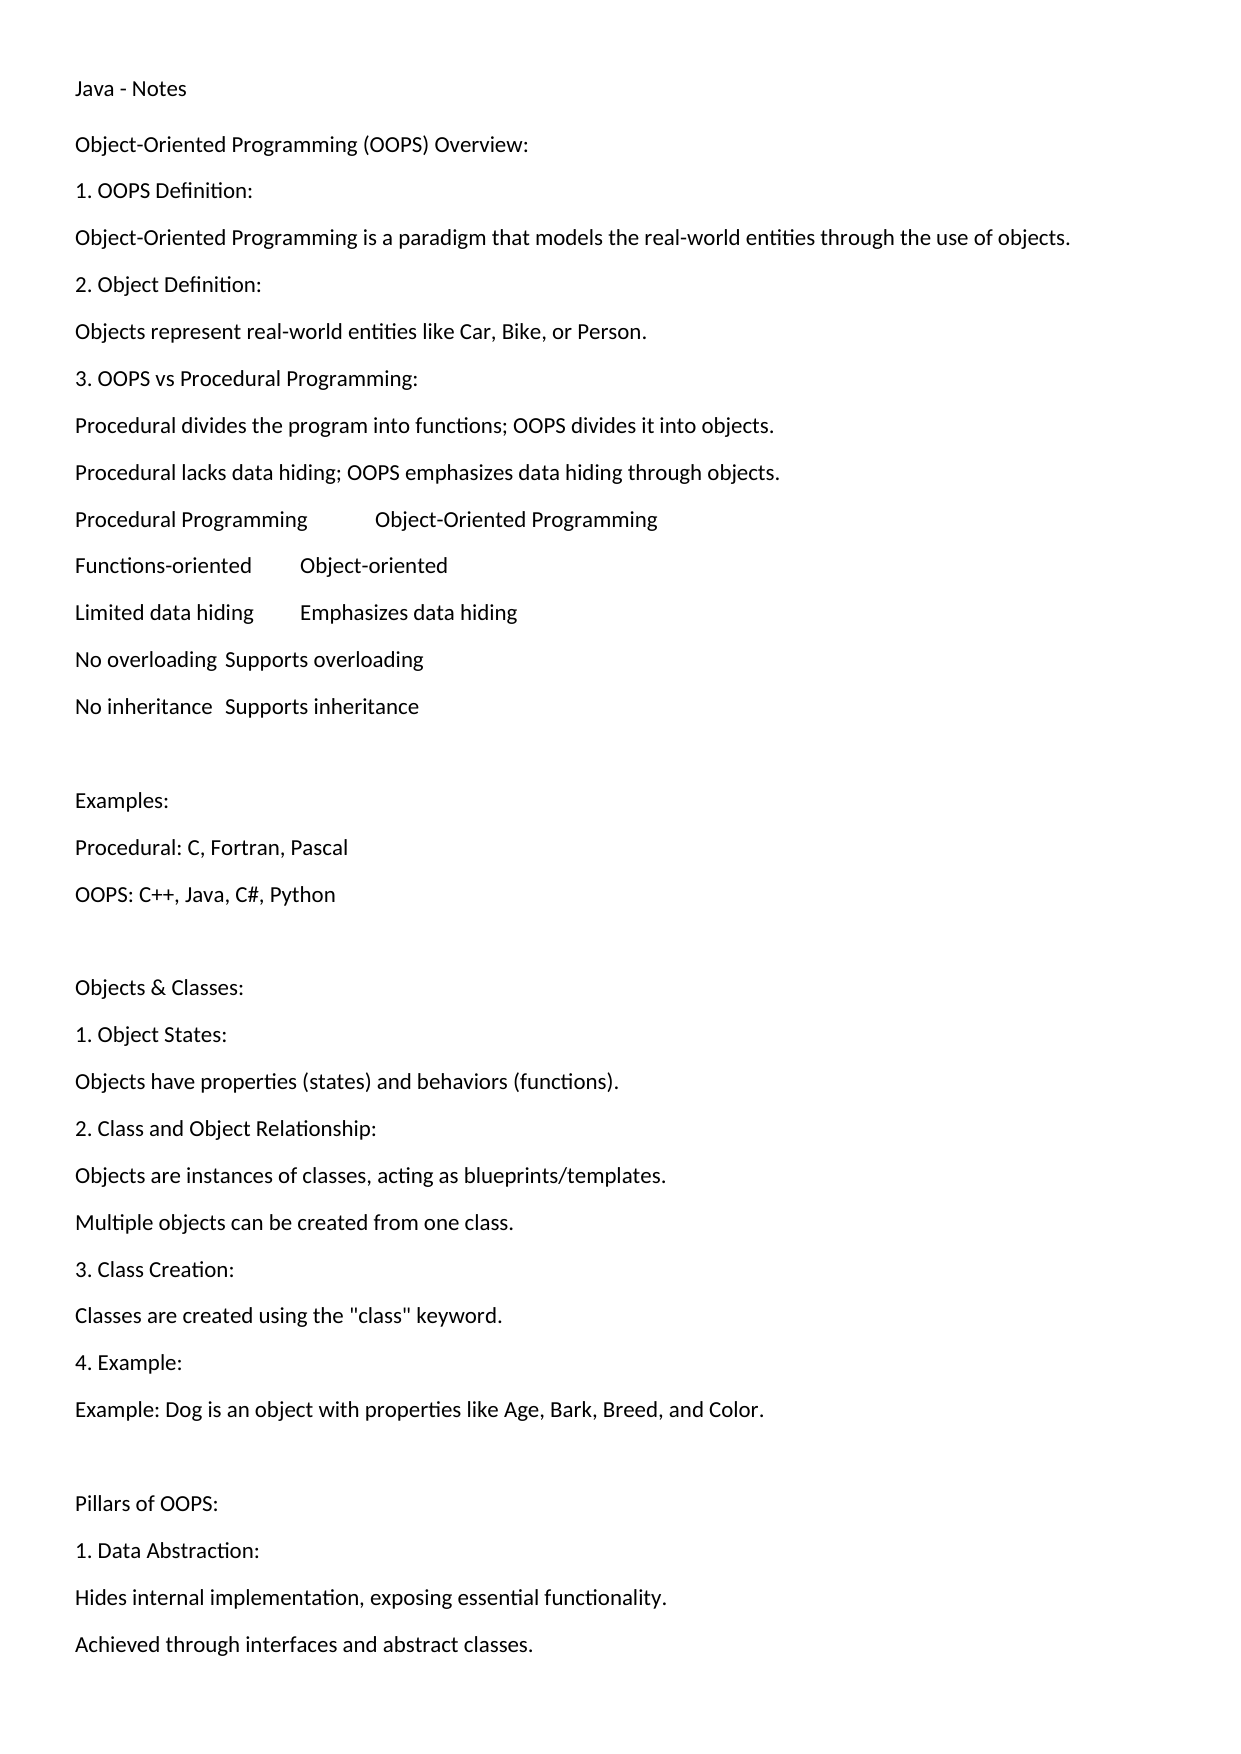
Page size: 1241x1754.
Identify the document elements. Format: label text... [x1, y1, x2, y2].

text Procedural divides the program into functions; OOPS divides it into objects. [75, 411, 1165, 439]
text Functions-oriented Object-oriented [75, 552, 1165, 580]
text 2. Object Definition: [75, 270, 1165, 298]
text No overloading Supports overloading [75, 645, 1165, 673]
text Example: Dog is an object with properties like Age, Bark, Breed, and Color. [75, 1395, 1165, 1423]
text Hides internal implementation, exposing essential functionality. [75, 1583, 1165, 1611]
text Procedural: C, Fortran, Pascal [75, 833, 1165, 861]
text Objects are instances of classes, acting as blueprints/templates. [75, 1161, 1165, 1189]
text Object-Oriented Programming is a paradigm that models the real-world entities through the use of objects. [75, 223, 1165, 252]
text Multiple objects can be created from one class. [75, 1208, 1165, 1236]
text 1. Data Abstraction: [75, 1536, 1165, 1564]
text OOPS: C++, Java, C#, Python [75, 880, 1165, 908]
text Classes are created using the "class" keyword. [75, 1302, 1165, 1330]
text 3. OOPS vs Procedural Programming: [75, 364, 1165, 392]
text Objects & Classes: [75, 973, 1165, 1002]
text Achieved through interfaces and abstract classes. [75, 1630, 1165, 1658]
text Pillars of OOPS: [75, 1489, 1165, 1517]
text No inheritance Supports inheritance [75, 692, 1165, 720]
text 2. Class and Object Relationship: [75, 1114, 1165, 1142]
text 3. Class Creation: [75, 1255, 1165, 1283]
text Procedural lacks data hiding; OOPS emphasizes data hiding through objects. [75, 458, 1165, 486]
text 1. Object States: [75, 1020, 1165, 1048]
text Objects have properties (states) and behaviors (functions). [75, 1067, 1165, 1095]
text Examples: [75, 786, 1165, 814]
text 1. OOPS Definition: [75, 177, 1165, 205]
text Limited data hiding Emphasizes data hiding [75, 598, 1165, 627]
text Procedural Programming Object-Oriented Programming [75, 505, 1165, 533]
text Object-Oriented Programming (OOPS) Overview: [75, 130, 1165, 158]
text Objects represent real-world entities like Car, Bike, or Person. [75, 317, 1165, 345]
text 4. Example: [75, 1348, 1165, 1377]
